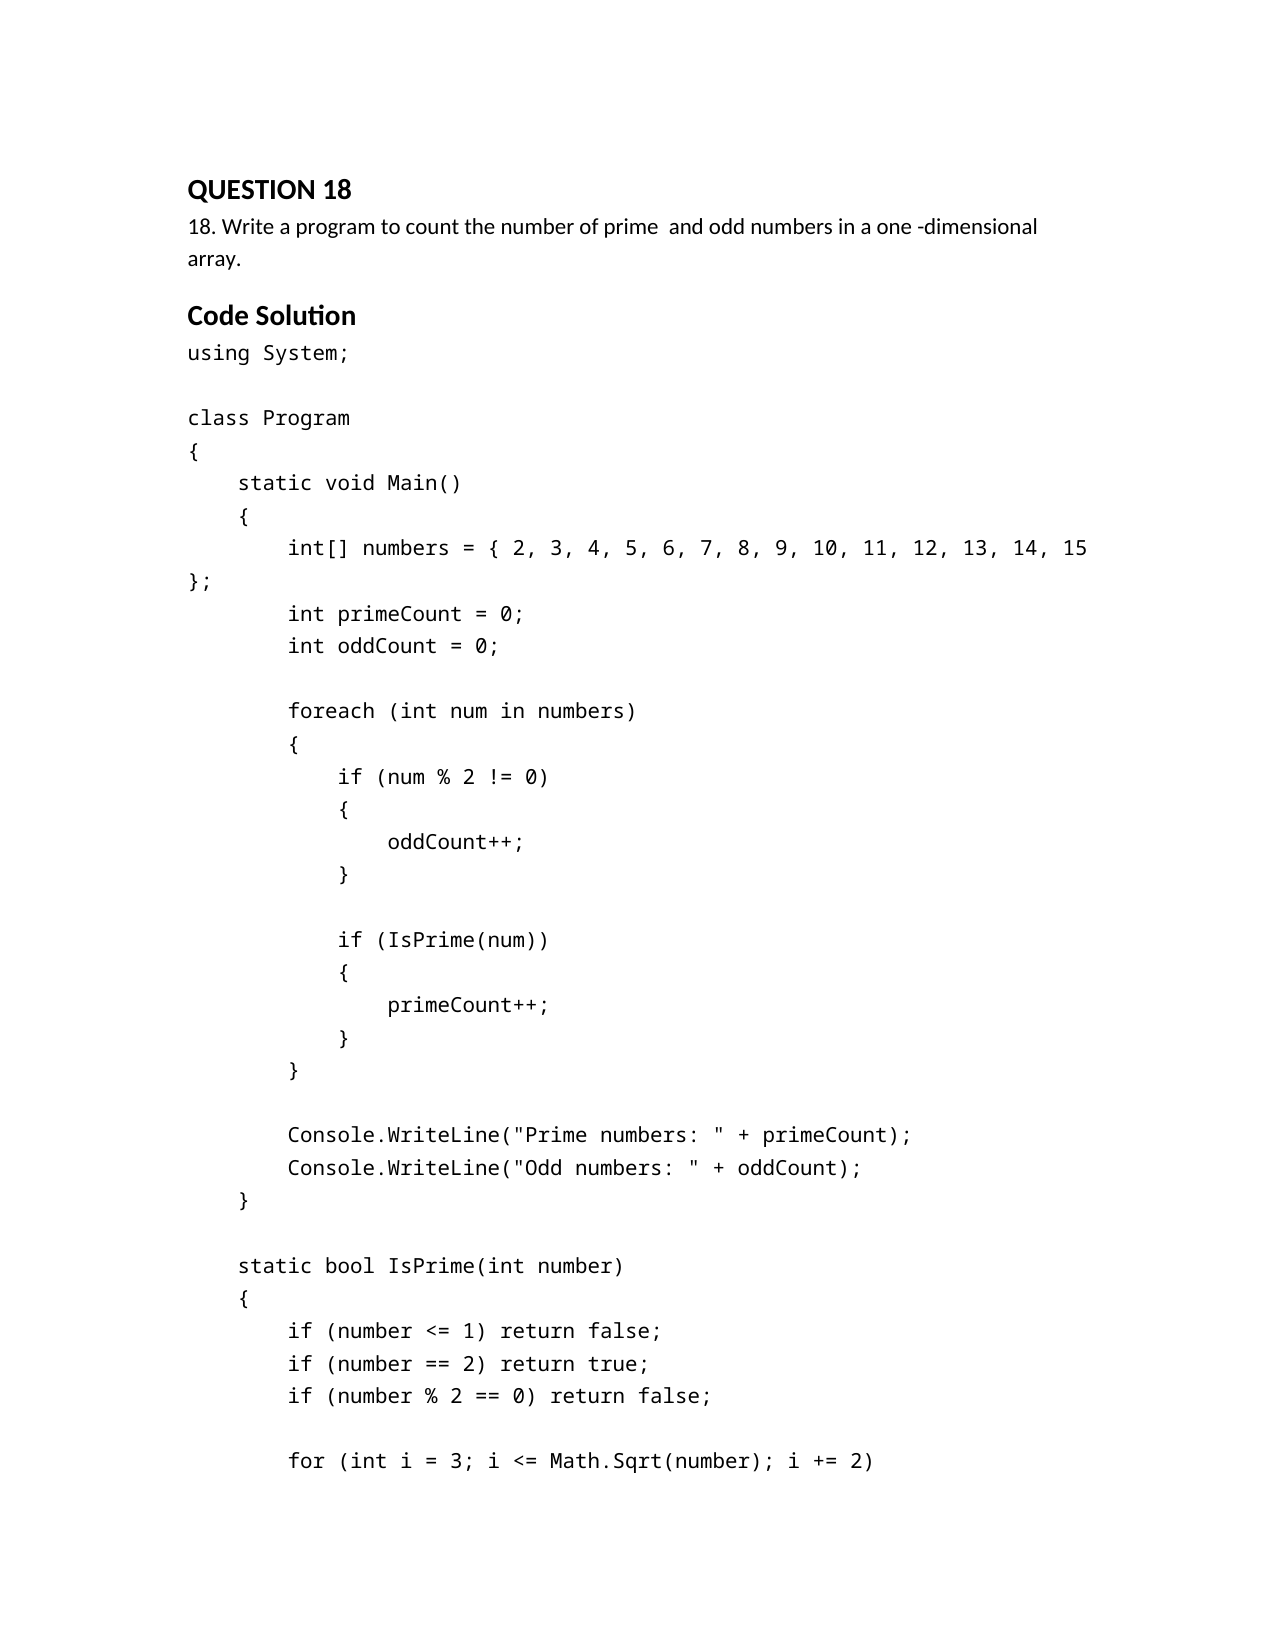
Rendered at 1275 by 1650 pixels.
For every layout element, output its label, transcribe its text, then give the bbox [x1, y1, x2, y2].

subtitle Code Solution [187, 297, 1087, 333]
text 18. Write a program to count the number of prime and odd numbers in a one -dimensional array. [187, 212, 1087, 272]
subtitle QUESTION 18 [187, 171, 1087, 206]
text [187, 338, 1087, 1475]
